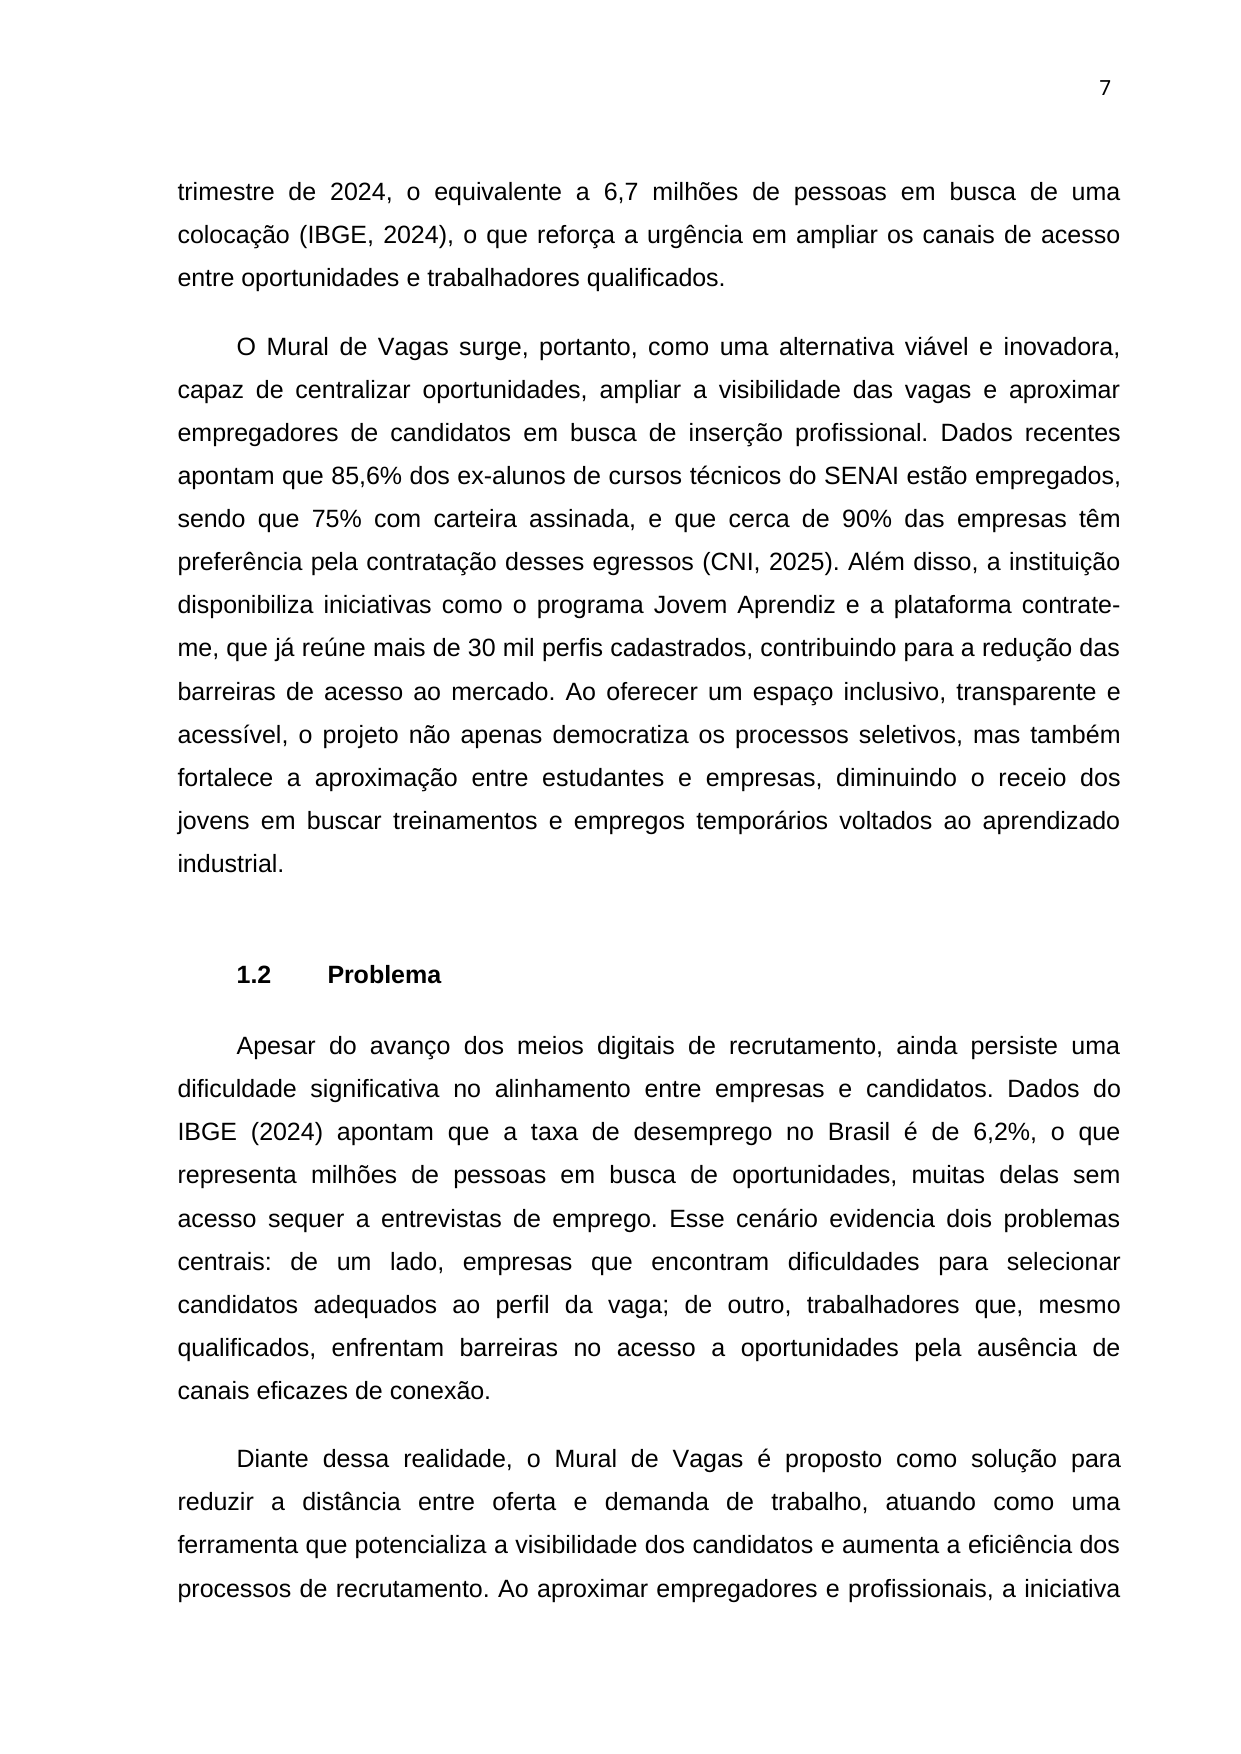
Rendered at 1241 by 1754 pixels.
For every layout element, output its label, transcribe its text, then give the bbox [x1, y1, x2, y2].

text O Mural de Vagas surge, portanto, como uma alternativa viável e inovadora, capaz de centralizar oportunidades, ampliar a visibilidade das vagas e aproximar empregadores de candidatos em busca de inserção profissional. Dados recentes apontam que 85,6% dos ex-alunos de cursos técnicos do SENAI estão empregados, sendo que 75% com carteira assinada, e que cerca de 90% das empresas têm preferência pela contratação desses egressos (CNI, 2025). Além disso, a instituição disponibiliza iniciativas como o programa Jovem Aprendiz e a plataforma contrate-me, que já reúne mais de 30 mil perfis cadastrados, contribuindo para a redução das barreiras de acesso ao mercado. Ao oferecer um espaço inclusivo, transparente e acessível, o projeto não apenas democratiza os processos seletivos, mas também fortalece a aproximação entre estudantes e empresas, diminuindo o receio dos jovens em buscar treinamentos e empregos temporários voltados ao aprendizado industrial. [177, 332, 1122, 878]
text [177, 177, 1122, 292]
text Apesar do avanço dos meios digitais de recrutamento, ainda persiste uma dificuldade significativa no alinhamento entre empresas e candidatos. Dados do IBGE (2024) apontam que a taxa de desemprego no Brasil é de 6,2%, o que representa milhões de pessoas em busca de oportunidades, muitas delas sem acesso sequer a entrevistas de emprego. Esse cenário evidencia dois problemas centrais: de um lado, empresas que encontram dificuldades para selecionar candidatos adequados ao perfil da vaga; de outro, trabalhadores que, mesmo qualificados, enfrentam barreiras no acesso a oportunidades pela ausência de canais eficazes de conexão. [177, 1031, 1122, 1405]
text 1.2 Problema [177, 960, 1107, 989]
